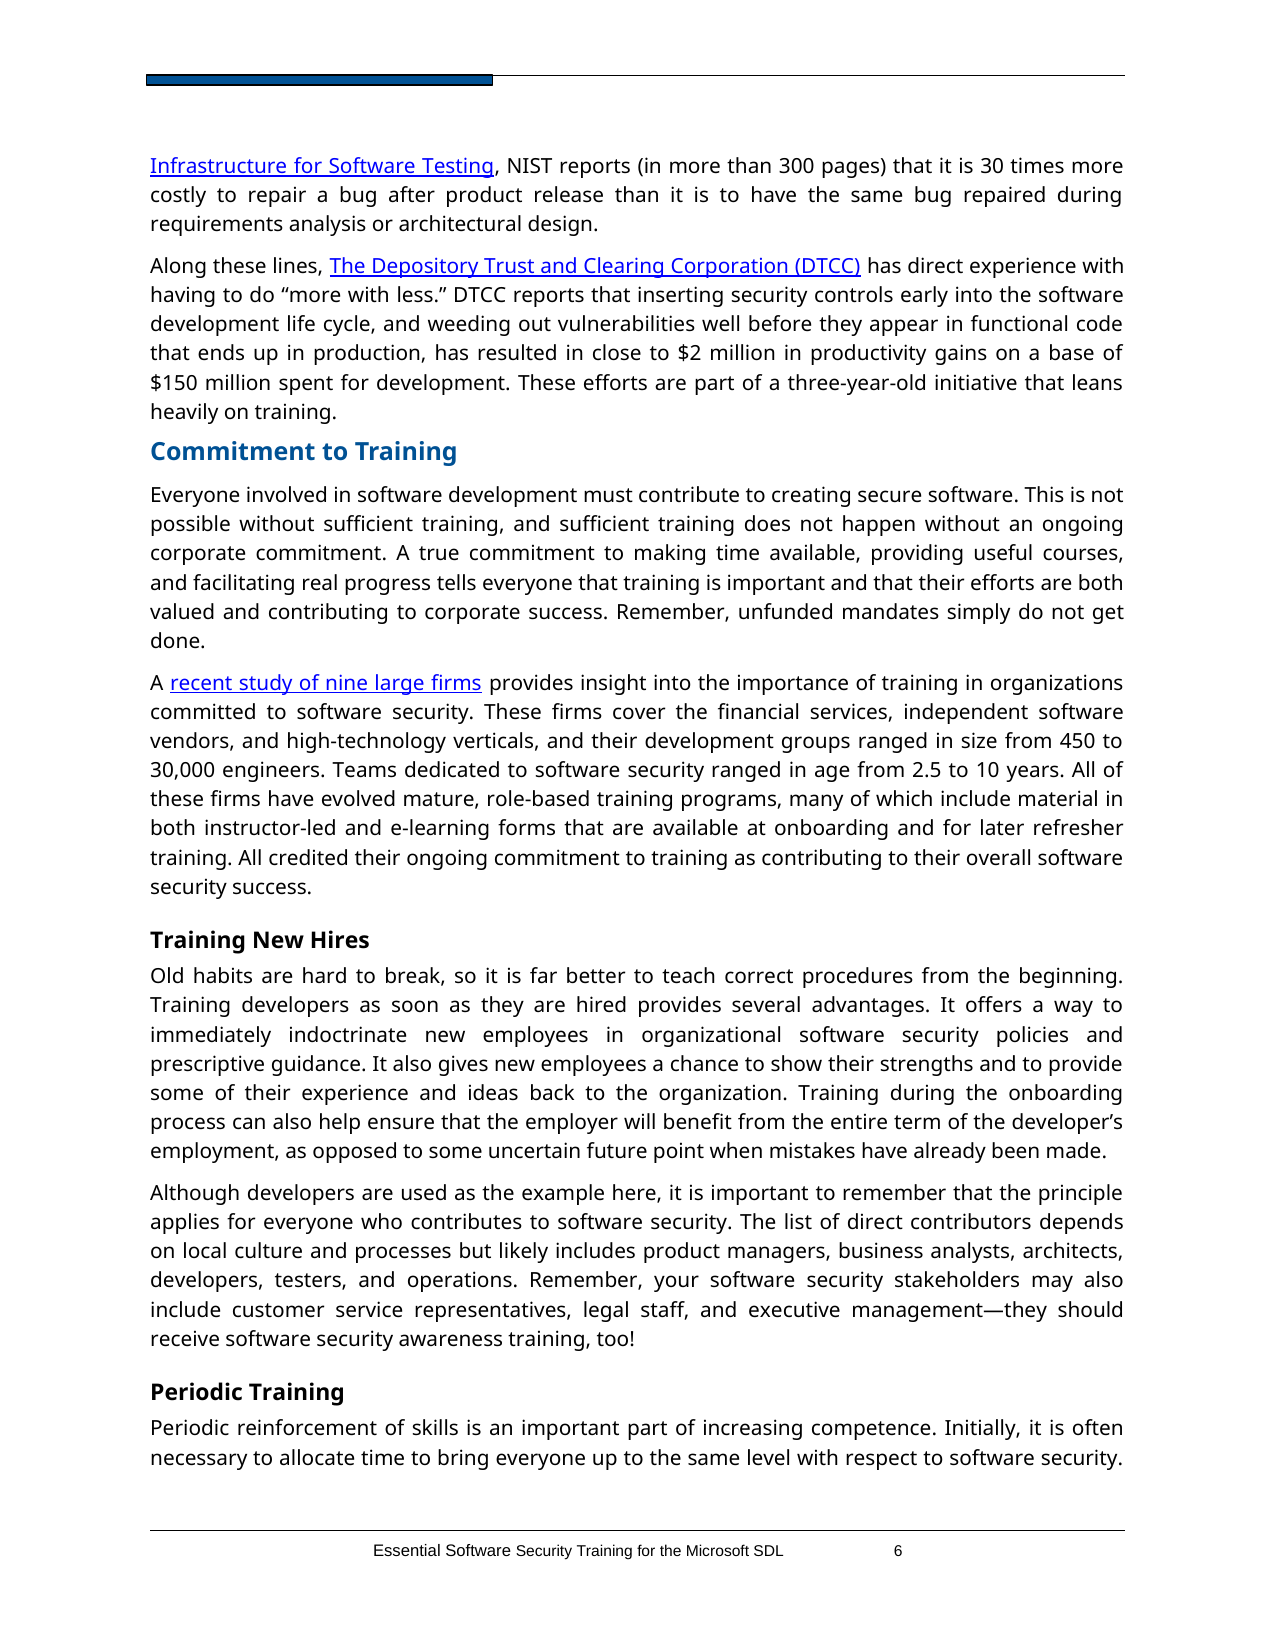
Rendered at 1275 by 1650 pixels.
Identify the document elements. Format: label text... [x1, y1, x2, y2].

subtitle Training New Hires [150, 925, 1125, 954]
subtitle Periodic Training [150, 1377, 1125, 1406]
text Everyone involved in software development must contribute to creating secure software. This is not possible without sufficient training, and sufficient training does not happen without an ongoing corporate commitment. A true commitment to making time available, providing useful courses, and facilitating real progress tells everyone that training is important and that their efforts are both valued and contributing to corporate success. Remember, unfunded mandates simply do not get done. [150, 479, 1125, 654]
subtitle Commitment to Training [150, 437, 1125, 467]
text Along these lines, The Depository Trust and Clearing Corporation (DTCC) has direct experience with having to do “more with less.” DTCC reports that inserting security controls early into the software development life cycle, and weeding out vulnerabilities well before they appear in functional code that ends up in production, has resulted in close to $2 million in productivity gains on a base of $150 million spent for development. These efforts are part of a three-year-old initiative that leans heavily on training. [150, 250, 1125, 425]
text Old habits are hard to break, so it is far better to teach correct procedures from the beginning. Training developers as soon as they are hired provides several advantages. It offers a way to immediately indoctrinate new employees in organizational software security policies and prescriptive guidance. It also gives new employees a chance to show their strengths and to provide some of their experience and ideas back to the organization. Training during the onboarding process can also help ensure that the employer will benefit from the entire term of the developer’s employment, as opposed to some uncertain future point when mistakes have already been made. [150, 960, 1125, 1164]
text Although developers are used as the example here, it is important to remember that the principle applies for everyone who contributes to software security. The list of direct contributors depends on local culture and processes but likely includes product managers, business analysts, architects, developers, testers, and operations. Remember, your software security stakeholders may also include customer service representatives, legal staff, and executive management—they should receive software security awareness training, too! [150, 1177, 1125, 1352]
text A recent study of nine large firms provides insight into the importance of training in organizations committed to software security. These firms cover the financial services, independent software vendors, and high-technology verticals, and their development groups ranged in size from 450 to 30,000 engineers. Teams dedicated to software security ranged in age from 2.5 to 10 years. All of these firms have evolved mature, role-based training programs, many of which include material in both instructor-led and e-learning forms that are available at onboarding and for later refresher training. All credited their ongoing commitment to training as contributing to their overall software security success. [150, 667, 1125, 900]
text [150, 1412, 1125, 1471]
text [150, 150, 1125, 237]
